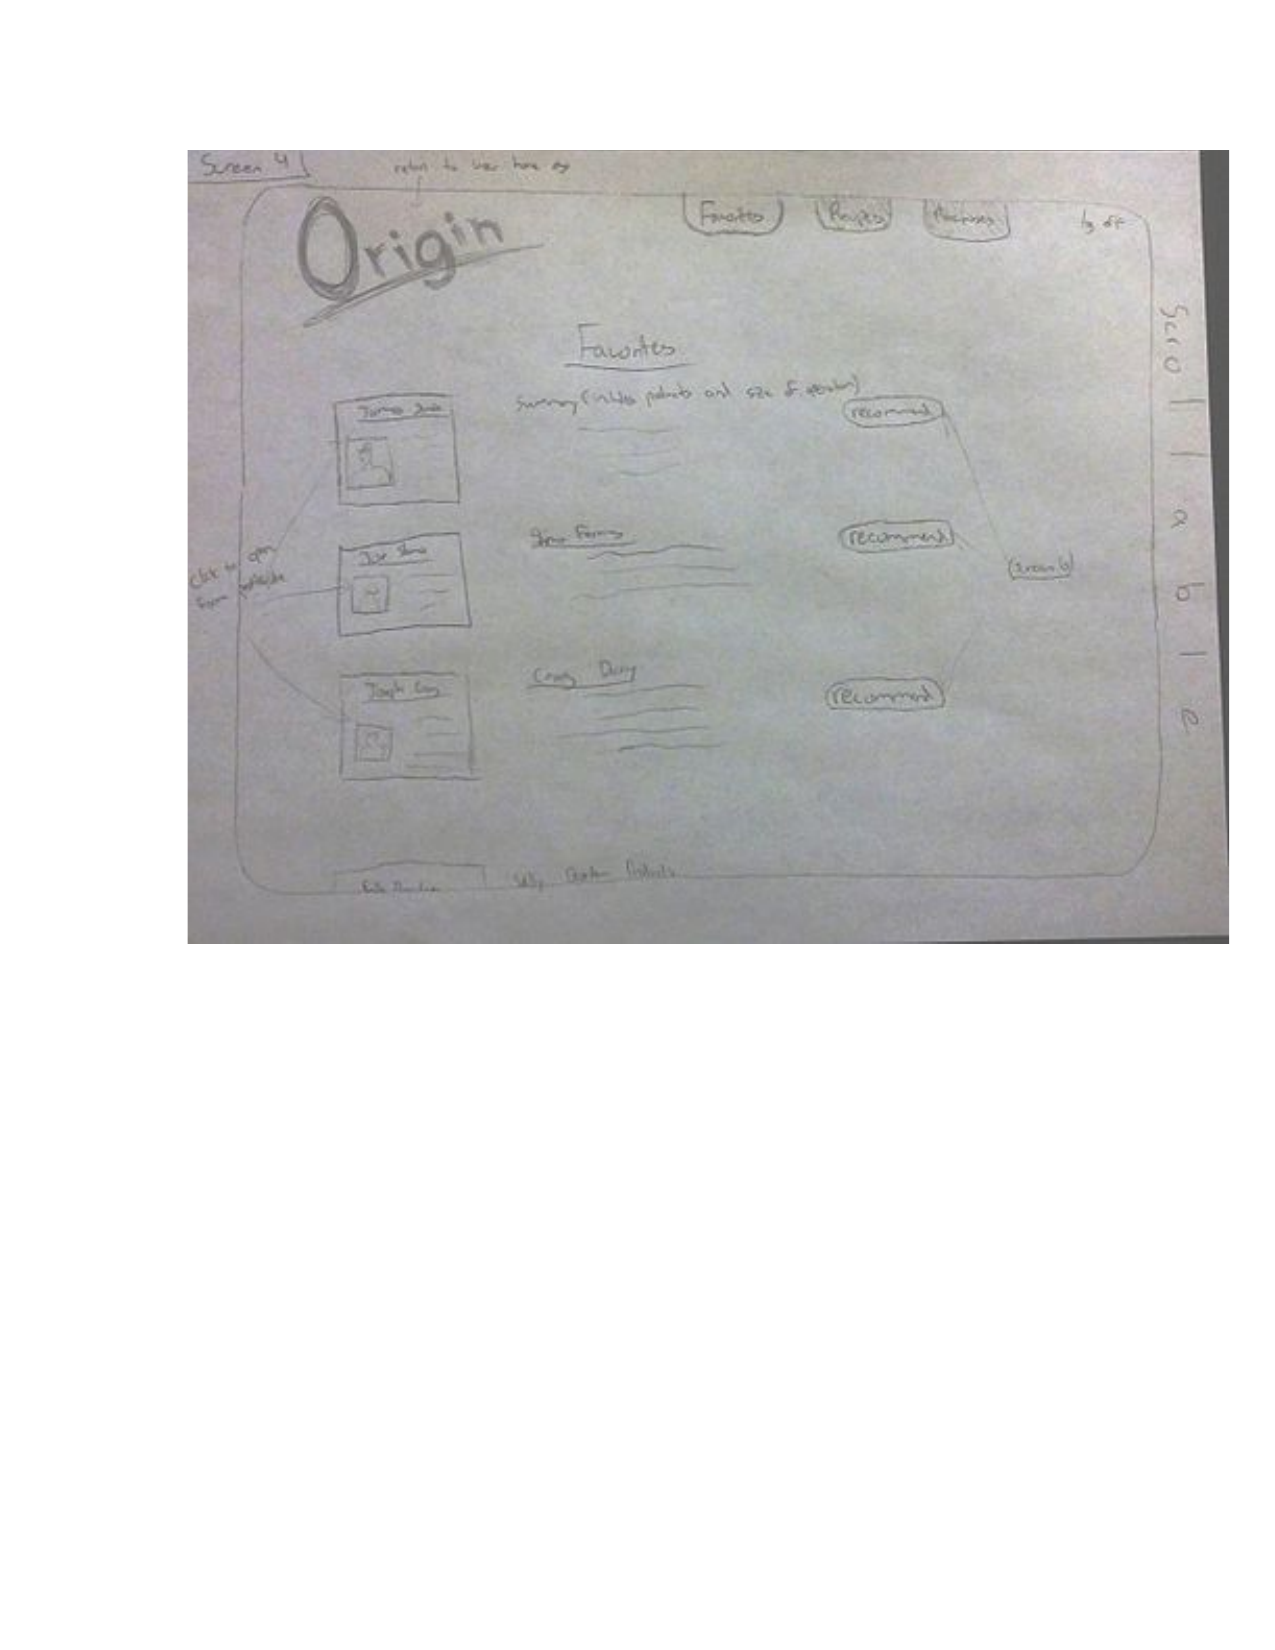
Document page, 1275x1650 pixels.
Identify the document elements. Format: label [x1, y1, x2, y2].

picture [187, 150, 1230, 944]
